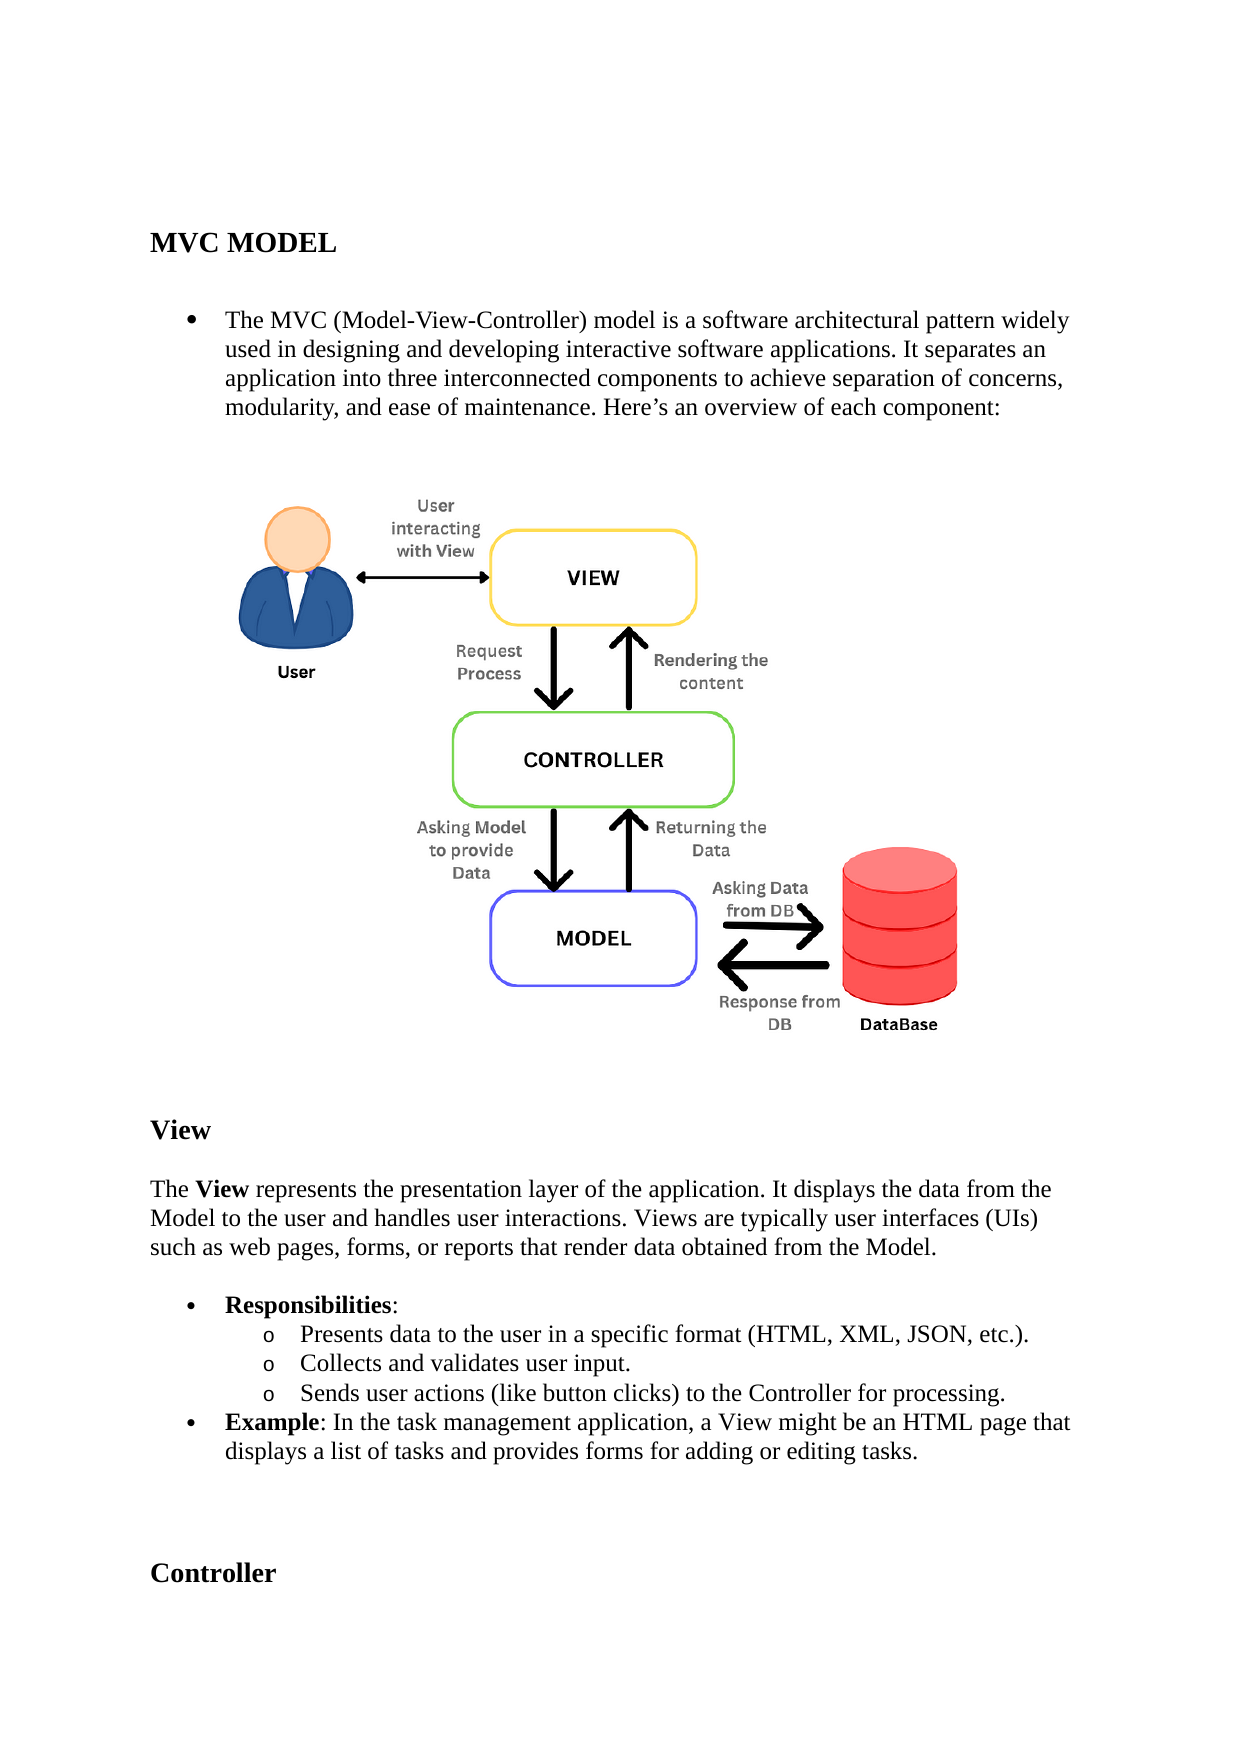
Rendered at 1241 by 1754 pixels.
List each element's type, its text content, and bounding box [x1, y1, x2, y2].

list Example: In the task management application, a View might be an HTML page that displays a list of tasks and provides forms for adding or editing tasks. [187, 1407, 1090, 1465]
text MVC MODEL [150, 225, 1090, 258]
list The MVC (Model-View-Controller) model is a software architectural pattern widely used in designing and developing interactive software applications. It separates an application into three interconnected components to achieve separation of concerns, modularity, and ease of maintenance. Here’s an overview of each component: [187, 305, 1090, 420]
list Responsibilities: [187, 1290, 1090, 1319]
list Presents data to the user in a specific format (HTML, XML, JSON, etc.). [262, 1319, 1090, 1348]
text Controller [150, 1556, 1090, 1588]
picture [225, 449, 961, 1067]
text The View represents the presentation layer of the application. It displays the data from the Model to the user and handles user interactions. Views are typically user interfaces (UIs) such as web pages, forms, or reports that render data obtained from the Model. [150, 1174, 1090, 1261]
list Sends user actions (like button clicks) to the Controller for processing. [262, 1378, 1090, 1407]
text View [150, 1113, 1090, 1145]
list Collects and validates user input. [262, 1348, 1090, 1378]
